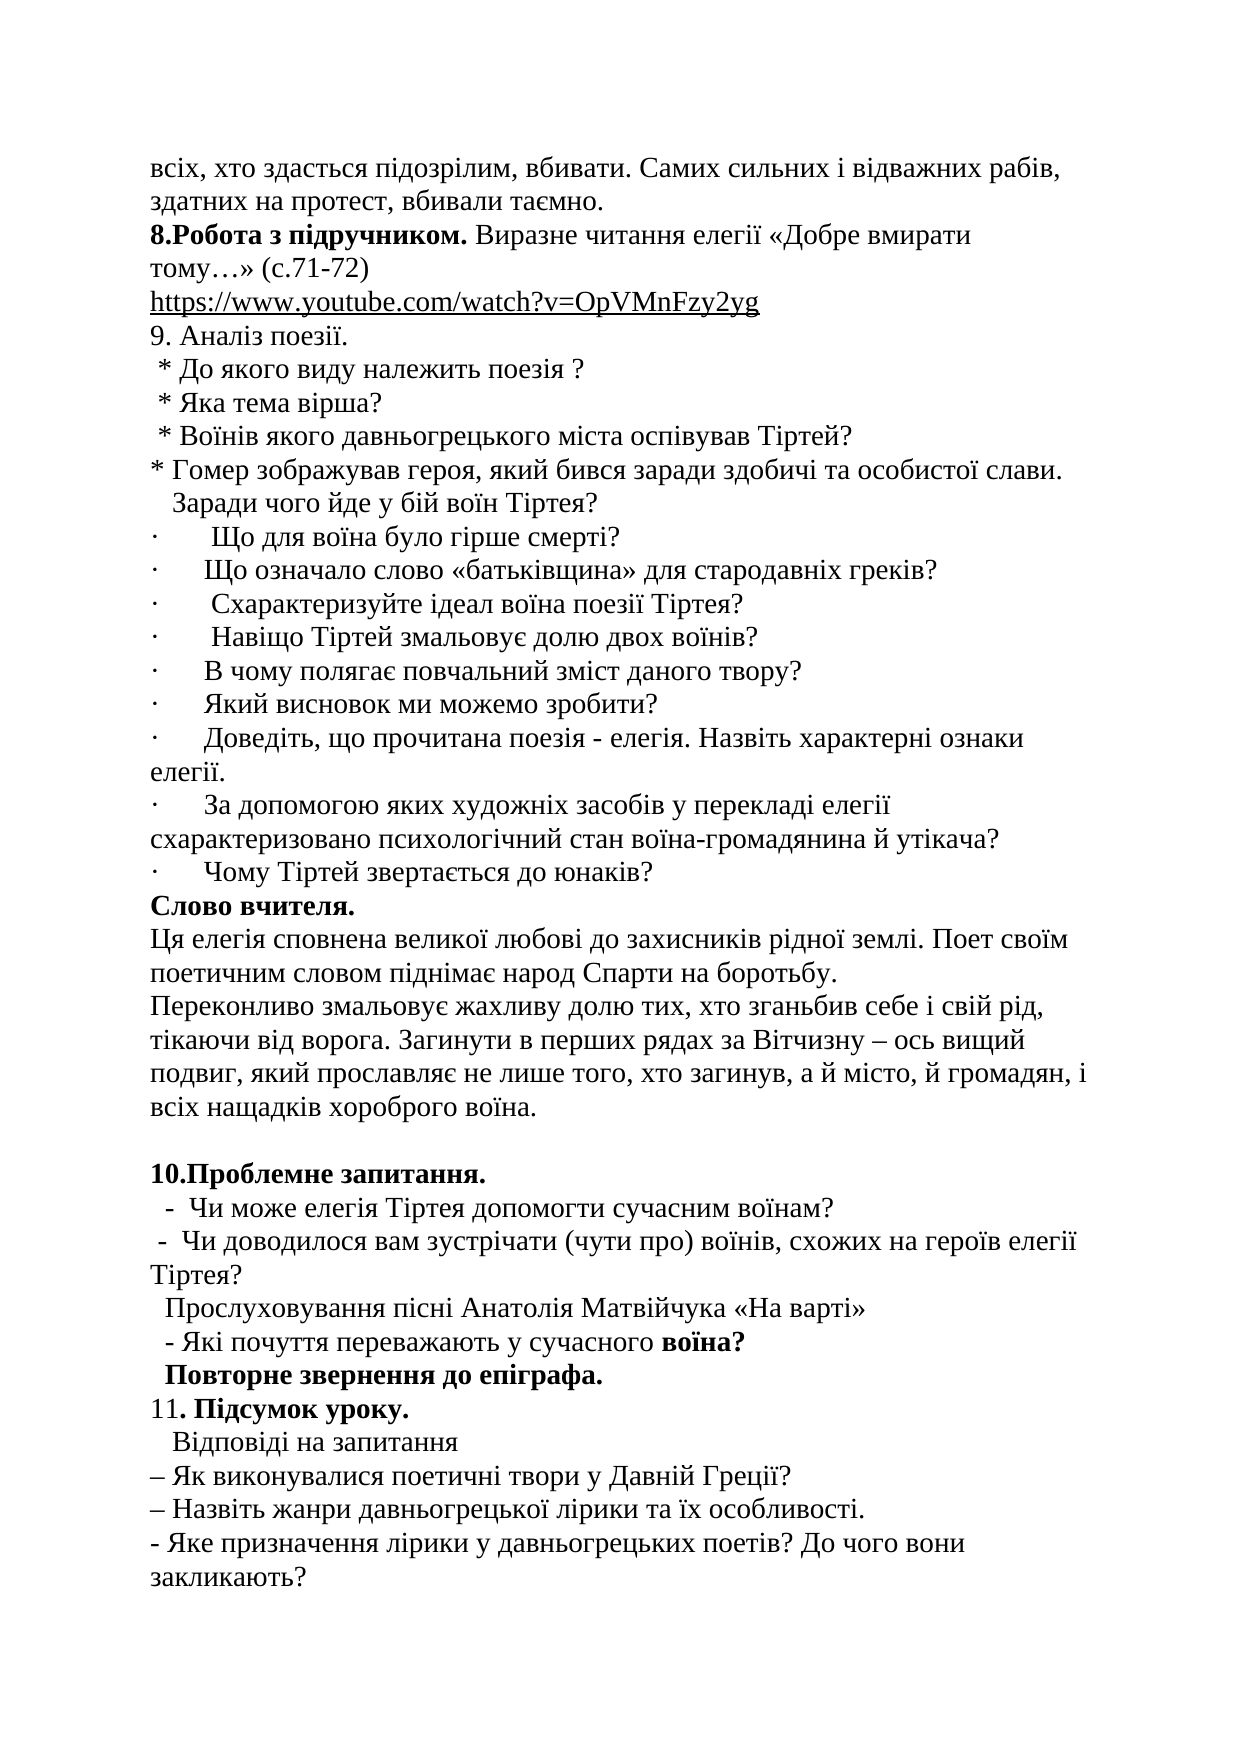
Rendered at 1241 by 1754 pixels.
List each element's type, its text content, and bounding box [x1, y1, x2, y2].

text · За допомогою яких художніх засобів у перекладі елегії схарактеризовано психологічний стан воїна-громадянина й утікача? [150, 787, 1090, 854]
text 9. Аналіз поезії. [150, 318, 1090, 351]
text - Які почуття переважають у сучасного воїна? [150, 1324, 1090, 1357]
text https://www.youtube.com/watch?v=OpVMnFzy2yg [150, 284, 1090, 318]
text – Як виконувалися поетичні твори у Давній Греції? [150, 1458, 1090, 1492]
text * Воїнів якого давньогрецького міста оспівував Тіртей? [150, 418, 1090, 452]
text Заради чого йде у бій воїн Тіртея? [150, 485, 1090, 519]
text Відповіді на запитання [150, 1424, 1090, 1458]
text - Чи доводилося вам зустрічати (чути про) воїнів, схожих на героїв елегії Тіртея? [150, 1223, 1090, 1290]
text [150, 150, 1090, 217]
text 11. Підсумок уроку. [150, 1391, 1090, 1424]
text · Який висновок ми можемо зробити? [150, 687, 1090, 720]
text · В чому полягає повчальний зміст даного твору? [150, 653, 1090, 687]
text – Назвіть жанри давньогрецької лірики та їх особливості. [150, 1492, 1090, 1525]
text - Яке призначення лірики у давньогрецьких поетів? До чого вони закликають? [150, 1525, 1090, 1592]
text 8.Робота з підручником. Виразне читання елегії «Добре вмирати тому…» (с.71-72) [369, 217, 1090, 284]
text * Гомер зображував героя, який бився заради здобичі та особистої слави. [150, 452, 1090, 485]
text Повторне звернення до епіграфа. [150, 1357, 1090, 1391]
text 10.Проблемне запитання. [150, 1156, 1090, 1190]
text · Що для воїна було гірше смерті? [150, 519, 1090, 552]
text * До якого виду належить поезія ? [150, 351, 1090, 385]
text · Навіщо Тіртей змальовує долю двох воїнів? [150, 619, 1090, 653]
text - Чи може елегія Тіртея допомогти сучасним воїнам? [150, 1190, 1090, 1223]
text Слово вчителя. [150, 888, 1090, 921]
text · Доведіть, що прочитана поезія - елегія. Назвіть характерні ознаки елегії. [150, 720, 1090, 787]
text · Що означало слово «батьківщина» для стародавніх греків? [150, 552, 1090, 586]
text Прослуховування пісні Анатолія Матвійчука «На варті» [150, 1290, 1090, 1324]
text * Яка тема вірша? [150, 385, 1090, 418]
text Ця елегія сповнена великої любові до захисників рідної землі. Поет своїм поетичним словом піднімає народ Спарти на боротьбу. Переконливо змальовує жахливу долю тих, хто зганьбив себе і свій рід, тікаючи від ворога. Загинути в перших рядах за Вітчизну – ось вищий подвиг, який прославляє не лише того, хто загинув, а й місто, й громадян, і всіх нащадків хороброго воїна. [150, 921, 1090, 1123]
text · Схарактеризуйте ідеал воїна поезії Тіртея? [150, 586, 1090, 619]
text · Чому Тіртей звертається до юнаків? [150, 854, 1090, 888]
